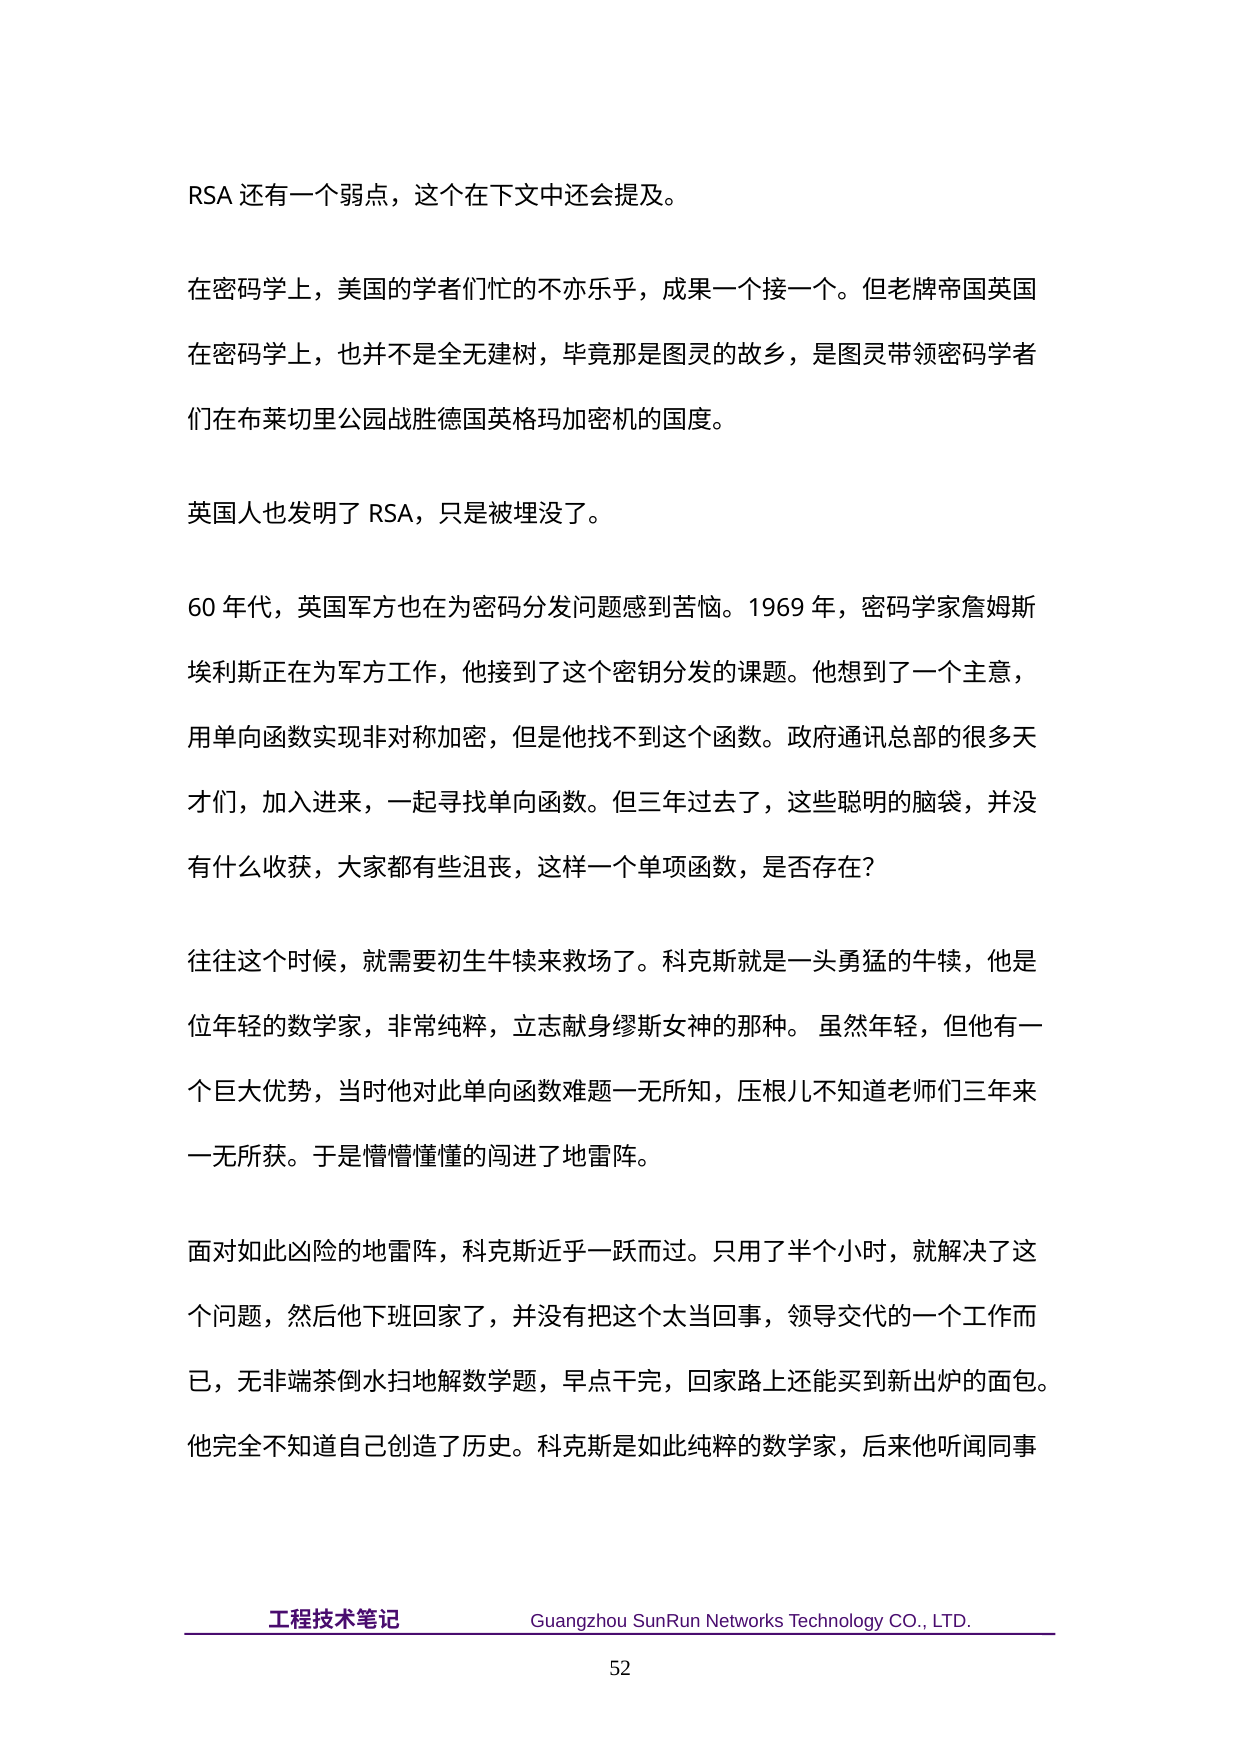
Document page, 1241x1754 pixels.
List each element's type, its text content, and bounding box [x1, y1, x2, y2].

text RSA 还有一个弱点，这个在下文中还会提及。 [187, 161, 1053, 226]
text 英国人也发明了 RSA，只是被埋没了。 [187, 479, 1053, 544]
text 60 年代，英国军方也在为密码分发问题感到苦恼。1969 年，密码学家詹姆斯埃利斯正在为军方工作，他接到了这个密钥分发的课题。他想到了一个主意，用单向函数实现非对称加密，但是他找不到这个函数。政府通讯总部的很多天才们，加入进来，一起寻找单向函数。但三年过去了，这些聪明的脑袋，并没有什么收获，大家都有些沮丧，这样一个单项函数，是否存在？ [187, 573, 1053, 898]
text 往往这个时候，就需要初生牛犊来救场了。科克斯就是一头勇猛的牛犊，他是位年轻的数学家，非常纯粹，立志献身缪斯女神的那种。 虽然年轻，但他有一个巨大优势，当时他对此单向函数难题一无所知，压根儿不知道老师们三年来一无所获。于是懵懵懂懂的闯进了地雷阵。 [187, 927, 1053, 1187]
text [187, 1217, 1053, 1477]
text 在密码学上，美国的学者们忙的不亦乐乎，成果一个接一个。但老牌帝国英国在密码学上，也并不是全无建树，毕竟那是图灵的故乡，是图灵带领密码学者们在布莱切里公园战胜德国英格玛加密机的国度。 [187, 255, 1053, 450]
